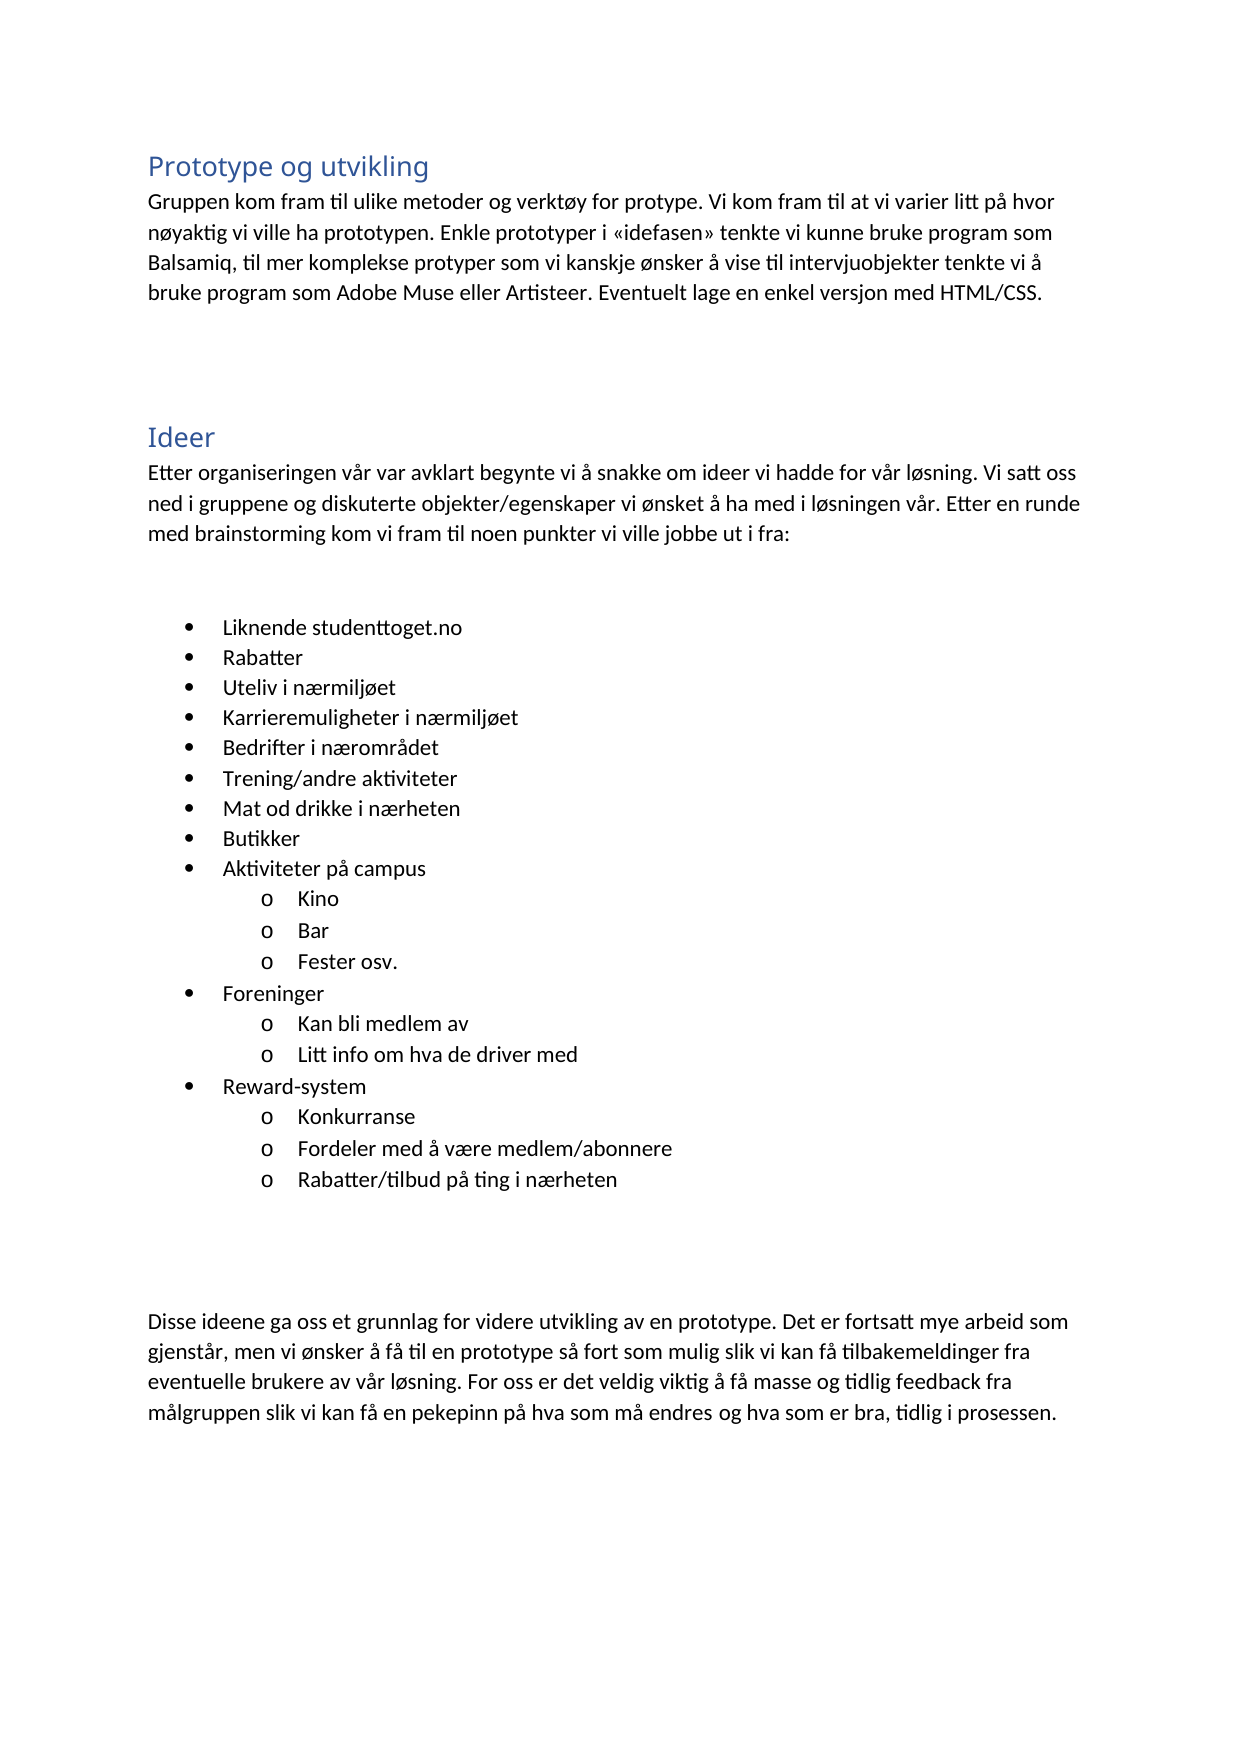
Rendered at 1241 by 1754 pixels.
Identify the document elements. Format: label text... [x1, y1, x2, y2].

list Uteliv i nærmiljøet [185, 673, 1093, 701]
list Rabatter/tilbud på ting i nærheten [260, 1165, 1093, 1194]
list Rabatter [185, 643, 1093, 671]
subtitle Prototype og utvikling [148, 148, 1093, 184]
list Bar [260, 916, 1093, 945]
list Konkurranse [260, 1102, 1093, 1131]
list Liknende studenttoget.no [185, 613, 1093, 641]
list Aktiviteter på campus [185, 854, 1093, 882]
list Trening/andre aktiviteter [185, 764, 1093, 792]
list Kan bli medlem av [260, 1009, 1093, 1038]
list Karrieremuligheter i nærmiljøet [185, 703, 1093, 731]
list Fordeler med å være medlem/abonnere [260, 1134, 1093, 1163]
list Bedrifter i nærområdet [185, 733, 1093, 761]
list Litt info om hva de driver med [260, 1041, 1093, 1070]
text Disse ideene ga oss et grunnlag for videre utvikling av en prototype. Det er fortsatt mye arbeid som gjenstår, men vi ønsker å få til en prototype så fort som mulig slik vi kan få tilbakemeldinger fra eventuelle brukere av vår løsning. For oss er det veldig viktig å få masse og tidlig feedback fra målgruppen slik vi kan få en pekepinn på hva som må endres og hva som er bra, tidlig i prosessen. [148, 1307, 1093, 1426]
text Etter organiseringen vår var avklart begynte vi å snakke om ideer vi hadde for vår løsning. Vi satt oss ned i gruppene og diskuterte objekter/egenskaper vi ønsket å ha med i løsningen vår. Etter en runde med brainstorming kom vi fram til noen punkter vi ville jobbe ut i fra: [148, 458, 1093, 547]
text Gruppen kom fram til ulike metoder og verktøy for protype. Vi kom fram til at vi varier litt på hvor nøyaktig vi ville ha prototypen. Enkle prototyper i «idefasen» tenkte vi kunne bruke program som Balsamiq, til mer komplekse protyper som vi kanskje ønsker å vise til intervjuobjekter tenkte vi å bruke program som Adobe Muse eller Artisteer. Eventuelt lage en enkel versjon med HTML/CSS. [148, 187, 1093, 306]
list Reward-system [185, 1072, 1093, 1100]
subtitle Ideer [148, 419, 1093, 456]
list Mat od drikke i nærheten [185, 794, 1093, 822]
list Foreninger [185, 979, 1093, 1007]
list Kino [260, 884, 1093, 914]
list Butikker [185, 824, 1093, 852]
list Fester osv. [260, 947, 1093, 977]
